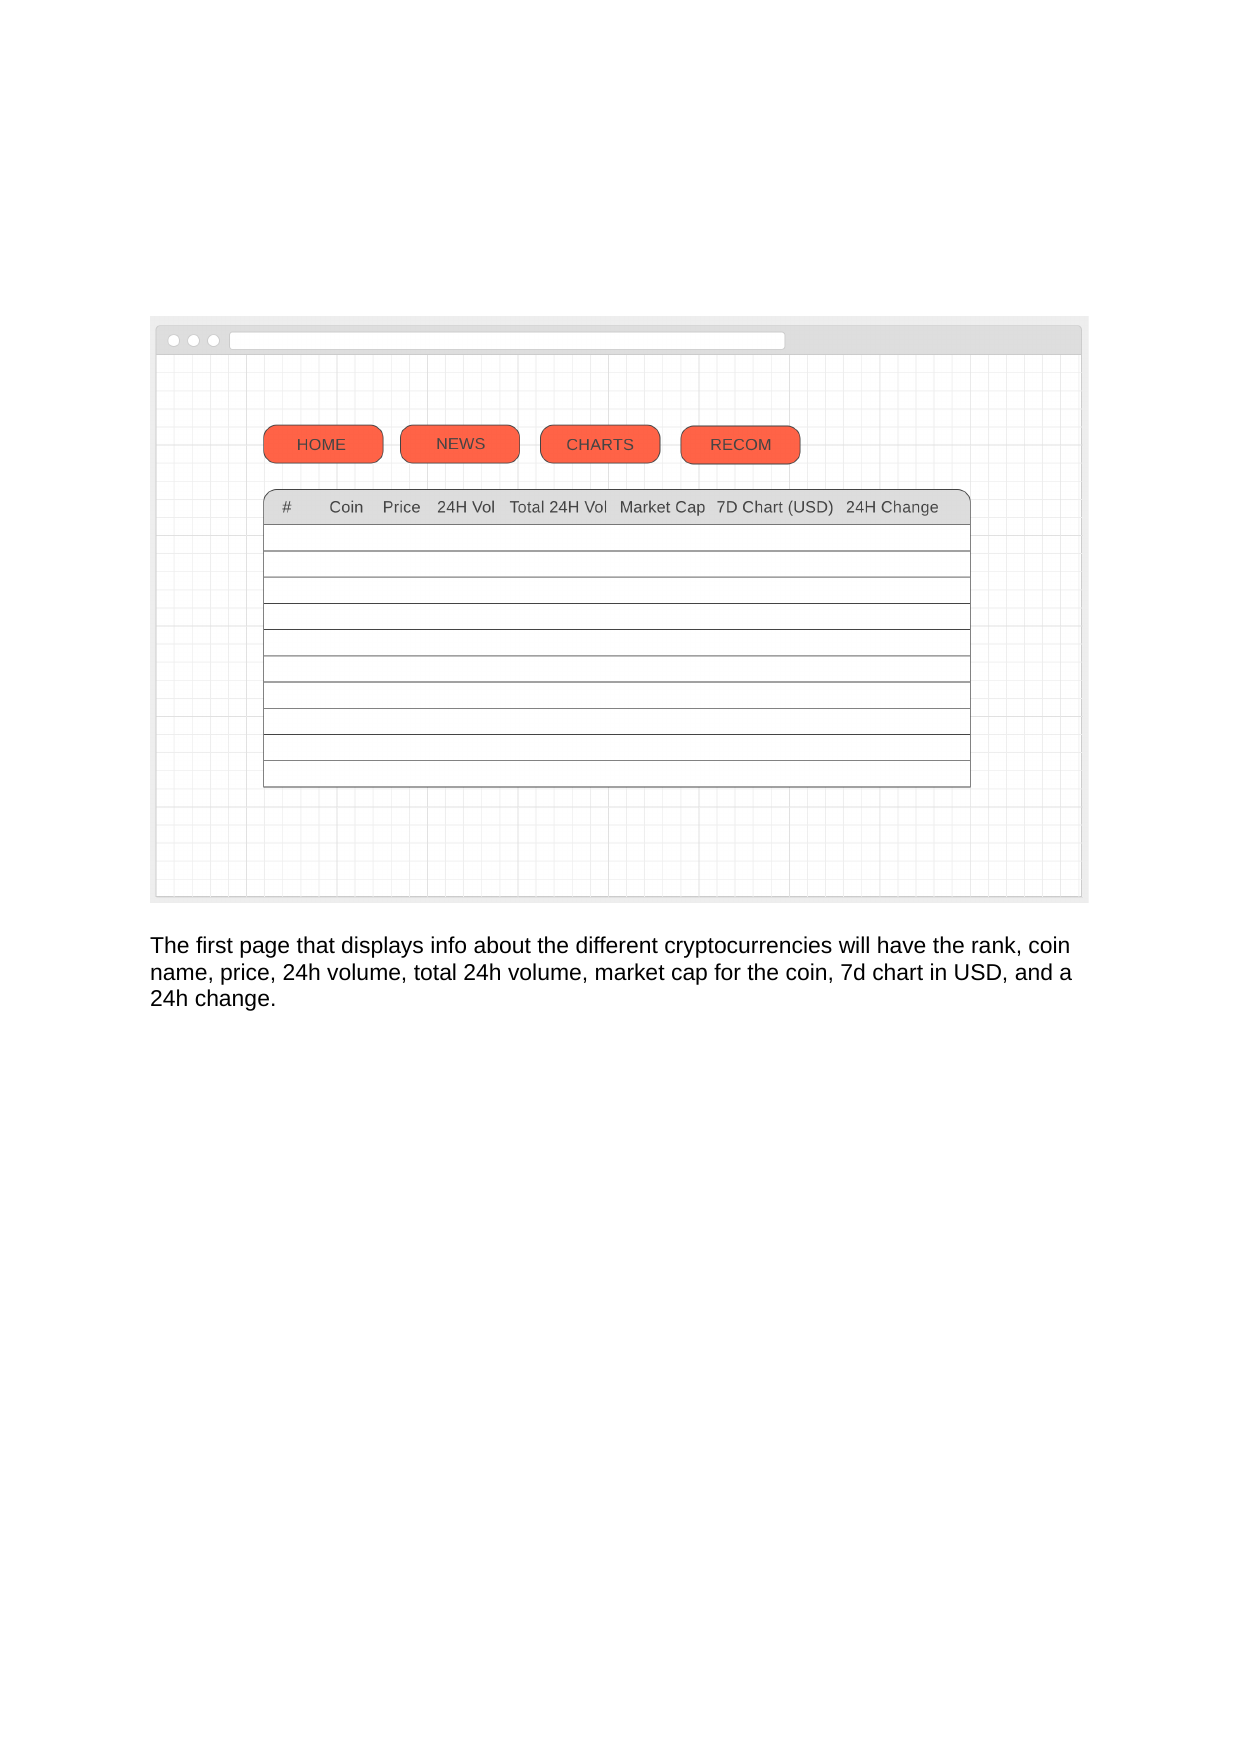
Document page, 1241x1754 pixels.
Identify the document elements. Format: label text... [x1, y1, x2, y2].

picture [150, 316, 1089, 903]
text The first page that displays info about the different cryptocurrencies will have the rank, coin name, price, 24h volume, total 24h volume, market cap for the coin, 7d chart in USD, and a 24h change. [150, 932, 1090, 1011]
